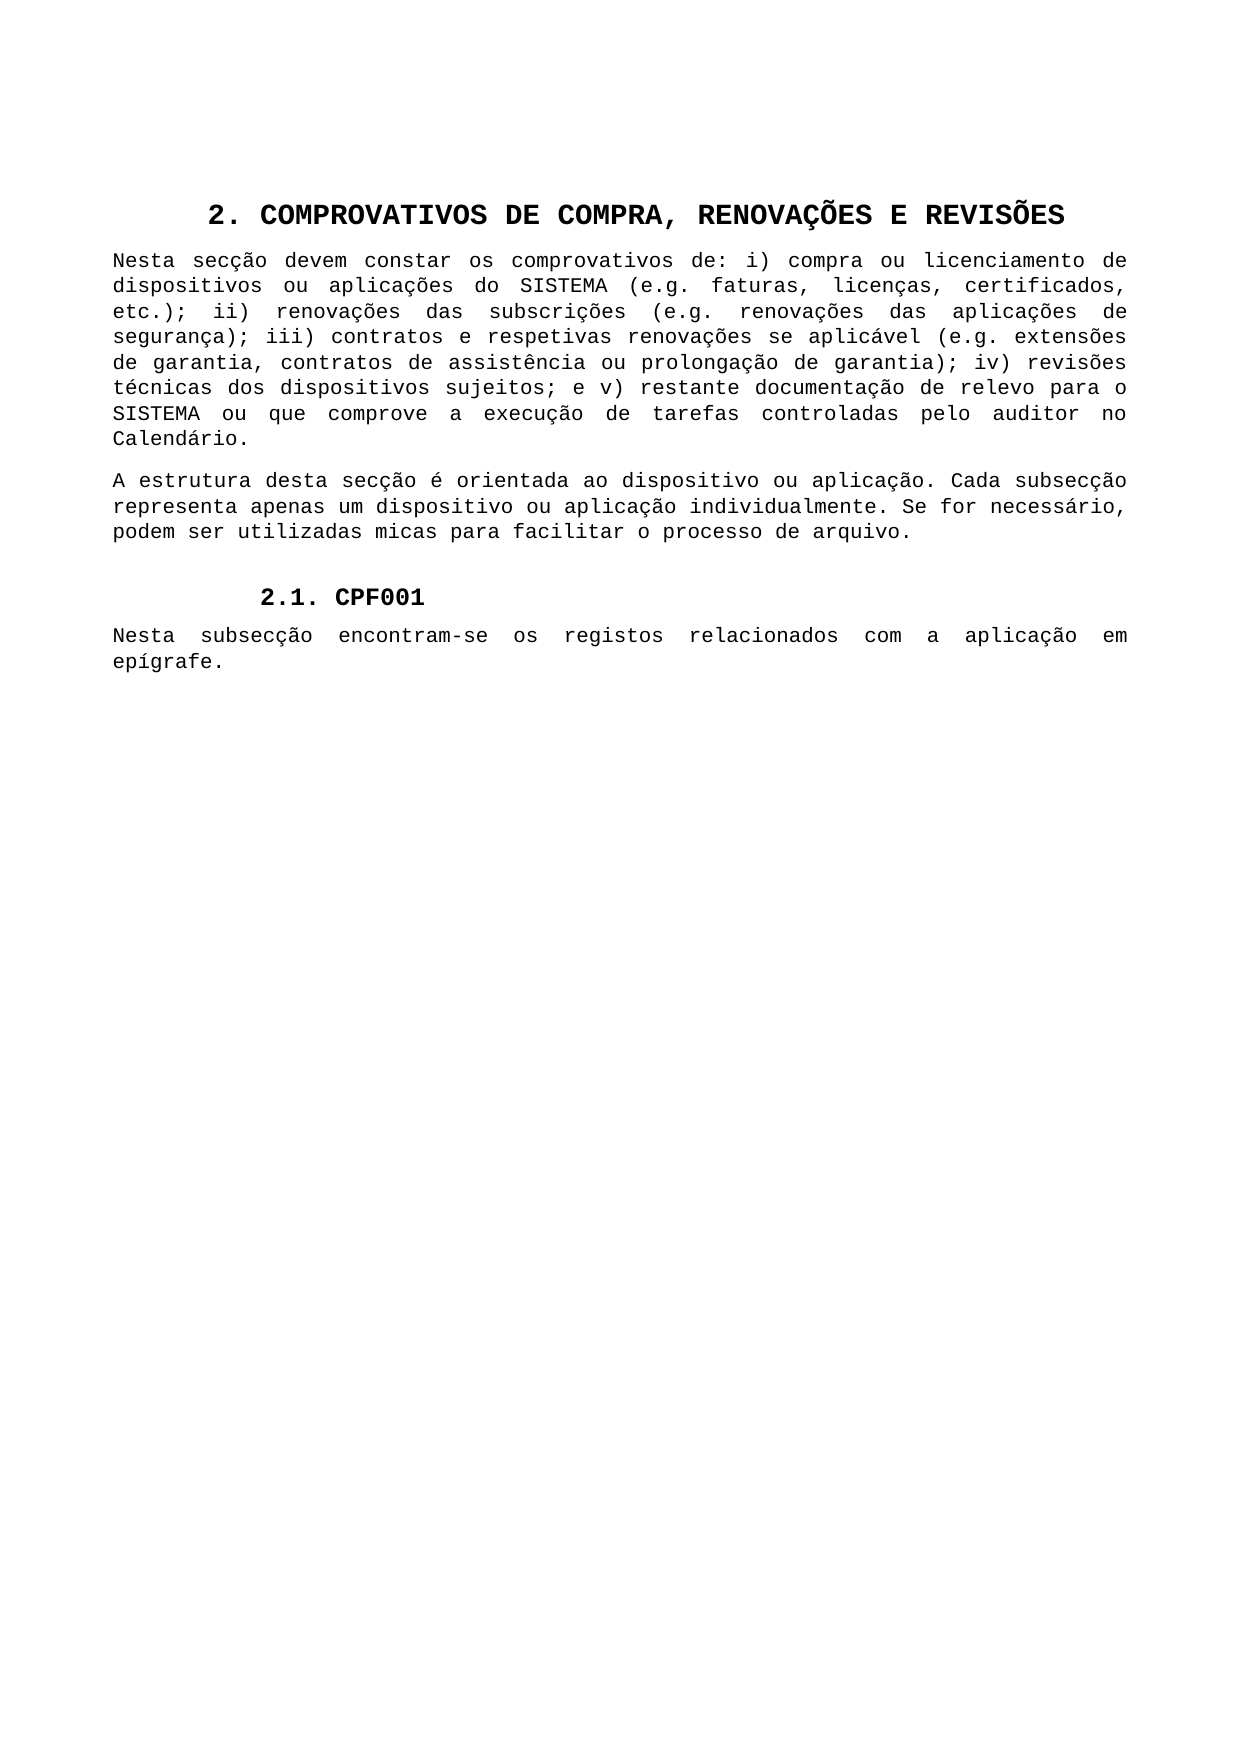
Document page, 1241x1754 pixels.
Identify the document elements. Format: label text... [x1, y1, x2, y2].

text Nesta secção devem constar os comprovativos de: i) compra ou licenciamento de dispositivos ou aplicações do SISTEMA (e.g. faturas, licenças, certificados, etc.); ii) renovações das subscrições (e.g. renovações das aplicações de segurança); iii) contratos e respetivas renovações se aplicável (e.g. extensões de garantia, contratos de assistência ou prolongação de garantia); iv) revisões técnicas dos dispositivos sujeitos; e v) restante documentação de relevo para o SISTEMA ou que comprove a execução de tarefas controladas pelo auditor no Calendário. [112, 250, 1128, 452]
text Nesta subsecção encontram-se os registos relacionados com a aplicação em epígrafe. [112, 625, 1128, 674]
text A estrutura desta secção é orientada ao dispositivo ou aplicação. Cada subsecção representa apenas um dispositivo ou aplicação individualmente. Se for necessário, podem ser utilizadas micas para facilitar o processo de arquivo. [112, 471, 1128, 545]
text COMPROVATIVOS DE COMPRA, RENOVAÇÕES E REVISÕES [260, 200, 1128, 233]
text CPF001 [260, 584, 1128, 613]
